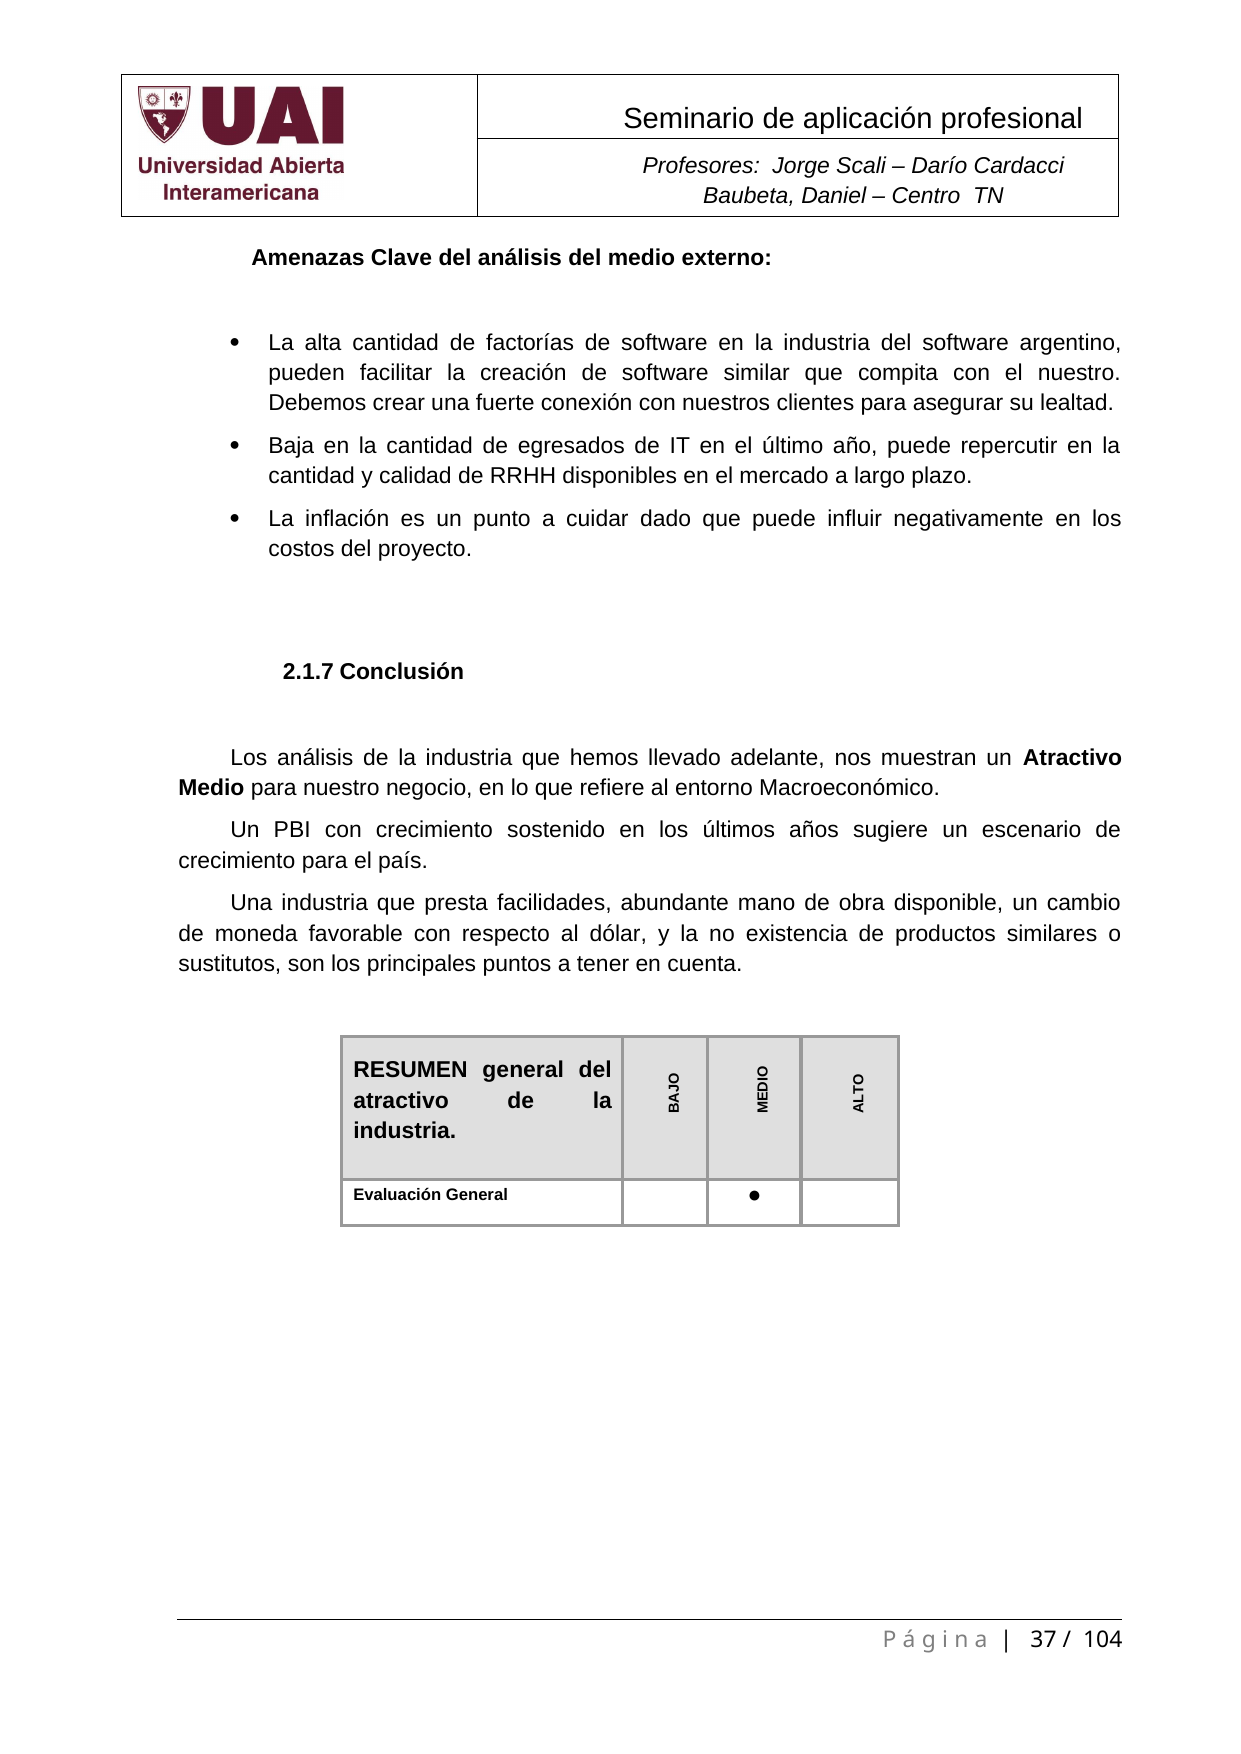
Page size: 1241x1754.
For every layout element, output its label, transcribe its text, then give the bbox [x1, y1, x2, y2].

list La inflación es un punto a cuidar dado que puede influir negativamente en los costos del proyecto. [231, 505, 1122, 562]
picture [137, 86, 344, 200]
list Baja en la cantidad de egresados de IT en el último año, puede repercutir en la cantidad y calidad de RRHH disponibles en el mercado a largo plazo. [231, 432, 1122, 489]
text Los análisis de la industria que hemos llevado adelante, nos muestran un Atractivo Medio para nuestro negocio, en lo que refiere al entorno Macroeconómico. [178, 743, 1122, 800]
table_header MEDIO [709, 1038, 799, 1178]
text Una industria que presta facilidades, abundante mano de obra disponible, un cambio de moneda favorable con respecto al dólar, y la no existencia de productos similares o sustitutos, son los principales puntos a tener en cuenta. [178, 889, 1122, 976]
table_cell Evaluación General [343, 1181, 621, 1224]
list La alta cantidad de factorías de software en la industria del software argentino, pueden facilitar la creación de software similar que compita con el nuestro. Debemos crear una fuerte conexión con nuestros clientes para asegurar su lealtad. [231, 329, 1122, 416]
subtitle Conclusión [231, 658, 1122, 684]
text Un PBI con crecimiento sostenido en los últimos años sugiere un escenario de crecimiento para el país. [178, 816, 1122, 873]
table_cell ● [709, 1181, 799, 1224]
table_header ALTO [803, 1038, 897, 1178]
table_cell [624, 1181, 706, 1224]
table_header BAJO [624, 1038, 706, 1178]
text Amenazas Clave del análisis del medio externo: [177, 243, 1122, 270]
table_cell [803, 1181, 897, 1224]
table_header RESUMEN general del atractivo de la industria. [343, 1038, 621, 1178]
